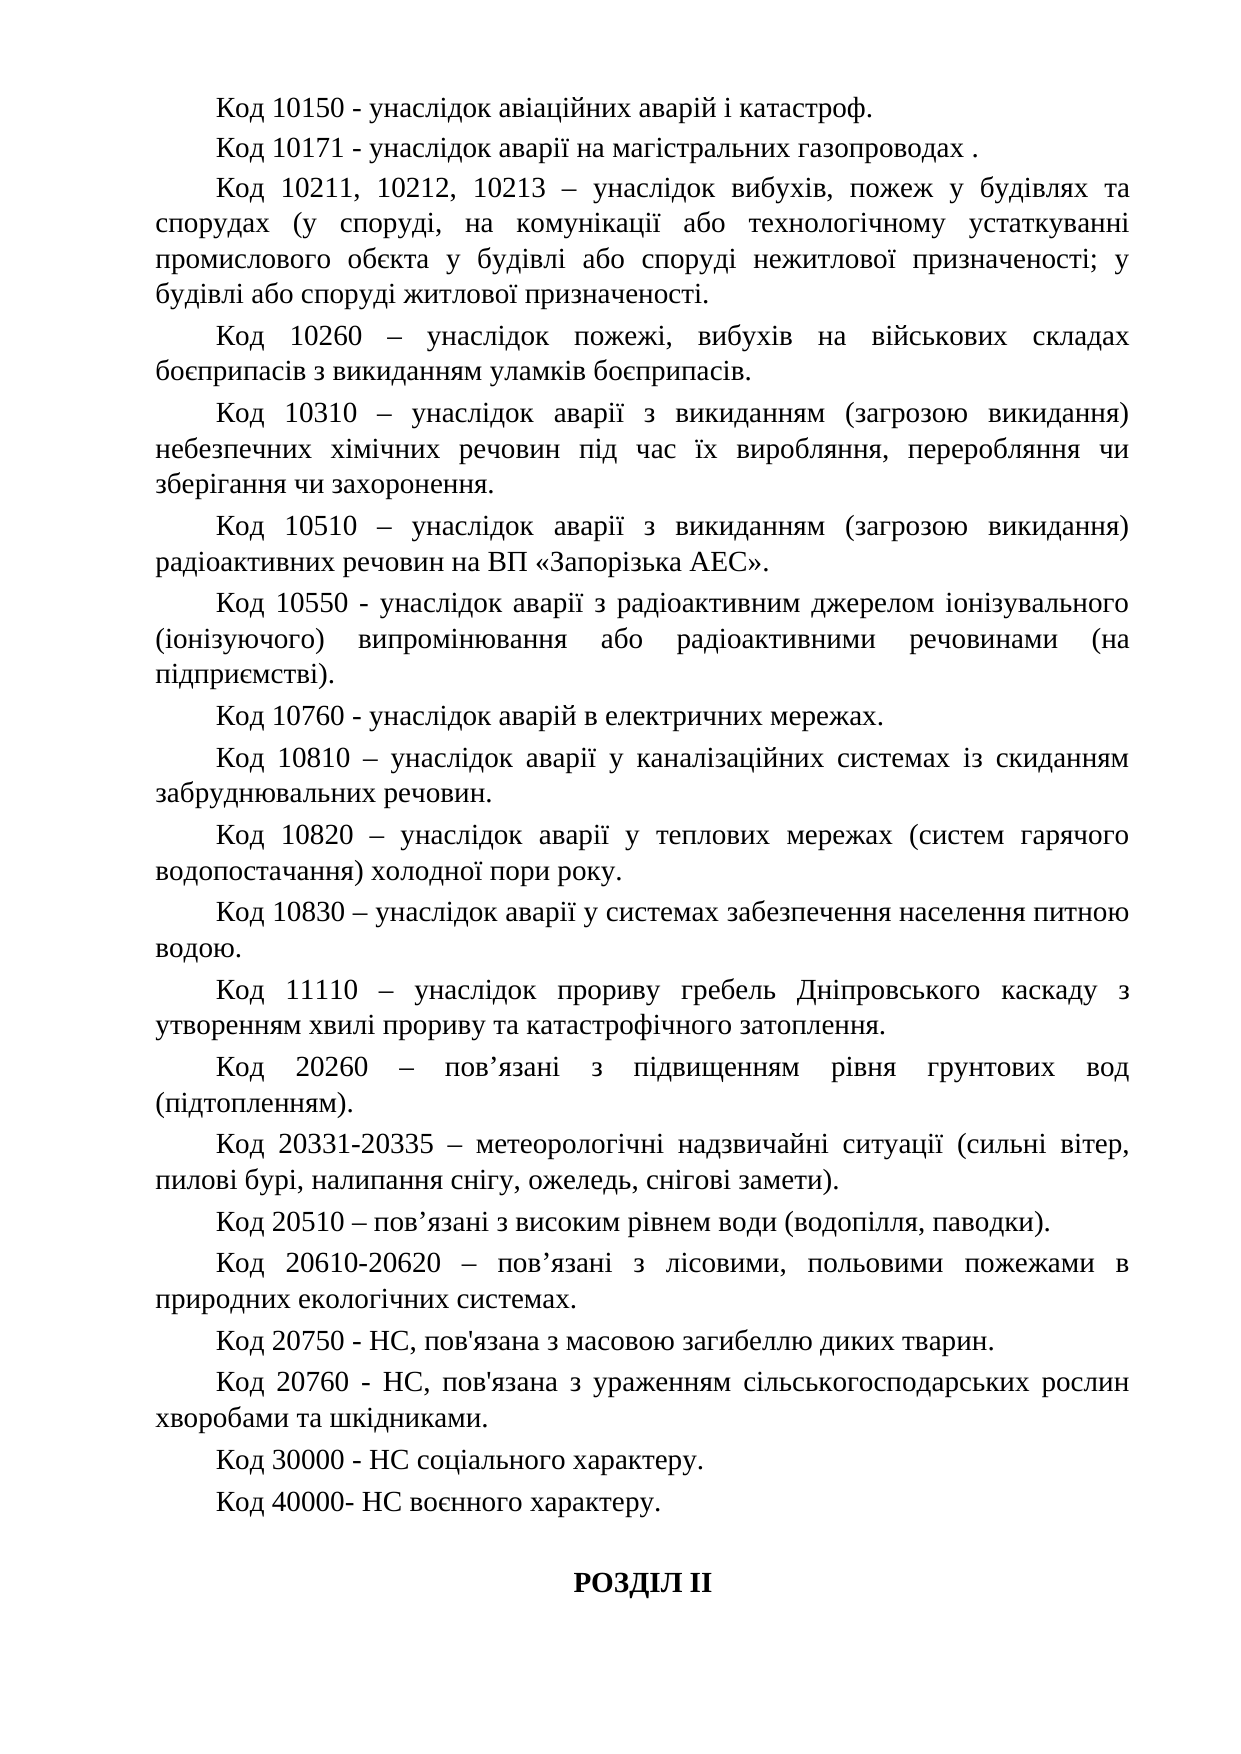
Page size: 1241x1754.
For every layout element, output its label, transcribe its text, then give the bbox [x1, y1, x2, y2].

text Код 20750 - НС, пов'язана з масовою загибеллю диких тварин. [155, 1323, 1130, 1356]
text Код 30000 - НС соціального характеру. [155, 1442, 1130, 1475]
text Код 10211, 10212, 10213 – унаслідок вибухів, пожеж у будівлях та спорудах (у споруді, на комунікації або технологічному устаткуванні промислового обєкта у будівлі або споруді нежитлової призначеності; у будівлі або споруді житлової призначеності. [155, 170, 1130, 310]
text Код 10150 - унаслідок авіаційних аварій і катастроф. [155, 90, 1130, 124]
text Код 40000- НС воєнного характеру. [155, 1484, 1130, 1517]
text Код 10510 – унаслідок аварії з викиданням (загрозою викидання) радіоактивних речовин на ВП «Запорізька АЕС». [155, 508, 1130, 577]
text Код 10171 - унаслідок аварії на магістральних газопроводах . [155, 130, 1130, 163]
text Код 20260 – пов’язані з підвищенням рівня грунтових вод (підтопленням). [155, 1049, 1130, 1118]
text Код 10760 - унаслідок аварій в електричних мережах. [155, 698, 1130, 732]
text Код 10310 – унаслідок аварії з викиданням (загрозою викидання) небезпечних хімічних речовин під час їх виробляння, переробляння чи зберігання чи захоронення. [155, 395, 1130, 500]
text Код 10820 – унаслідок аварії у теплових мережах (систем гарячого водопостачання) холодної пори року. [155, 817, 1130, 886]
text Код 20510 – пов’язані з високим рівнем води (водопілля, паводки). [155, 1204, 1130, 1237]
text Код 20610-20620 – пов’язані з лісовими, польовими пожежами в природних екологічних системах. [155, 1246, 1130, 1314]
text Код 10830 – унаслідок аварії у системах забезпечення населення питною водою. [155, 894, 1130, 964]
text Код 11110 – унаслідок прориву гребель Дніпровського каскаду з утворенням хвилі прориву та катастрофічного затоплення. [155, 972, 1130, 1041]
text Код 20760 - НС, пов'язана з ураженням сільськогосподарських рослин хворобами та шкідниками. [155, 1364, 1130, 1434]
text Код 10550 - унаслідок аварії з радіоактивним джерелом іонізувального (іонізуючого) випромінювання або радіоактивними речовинами (на підприємстві). [155, 585, 1130, 690]
text Код 20331-20335 – метеорологічні надзвичайні ситуації (сильні вітер, пилові бурі, налипання снігу, ожеледь, снігові замети). [155, 1126, 1130, 1196]
text Код 10260 – унаслідок пожежі, вибухів на військових складах боєприпасів з викиданням уламків боєприпасів. [155, 318, 1130, 387]
text РОЗДІЛ ІІ [155, 1565, 1130, 1598]
text Код 10810 – унаслідок аварії у каналізаційних системах із скиданням забруднювальних речовин. [155, 740, 1130, 809]
